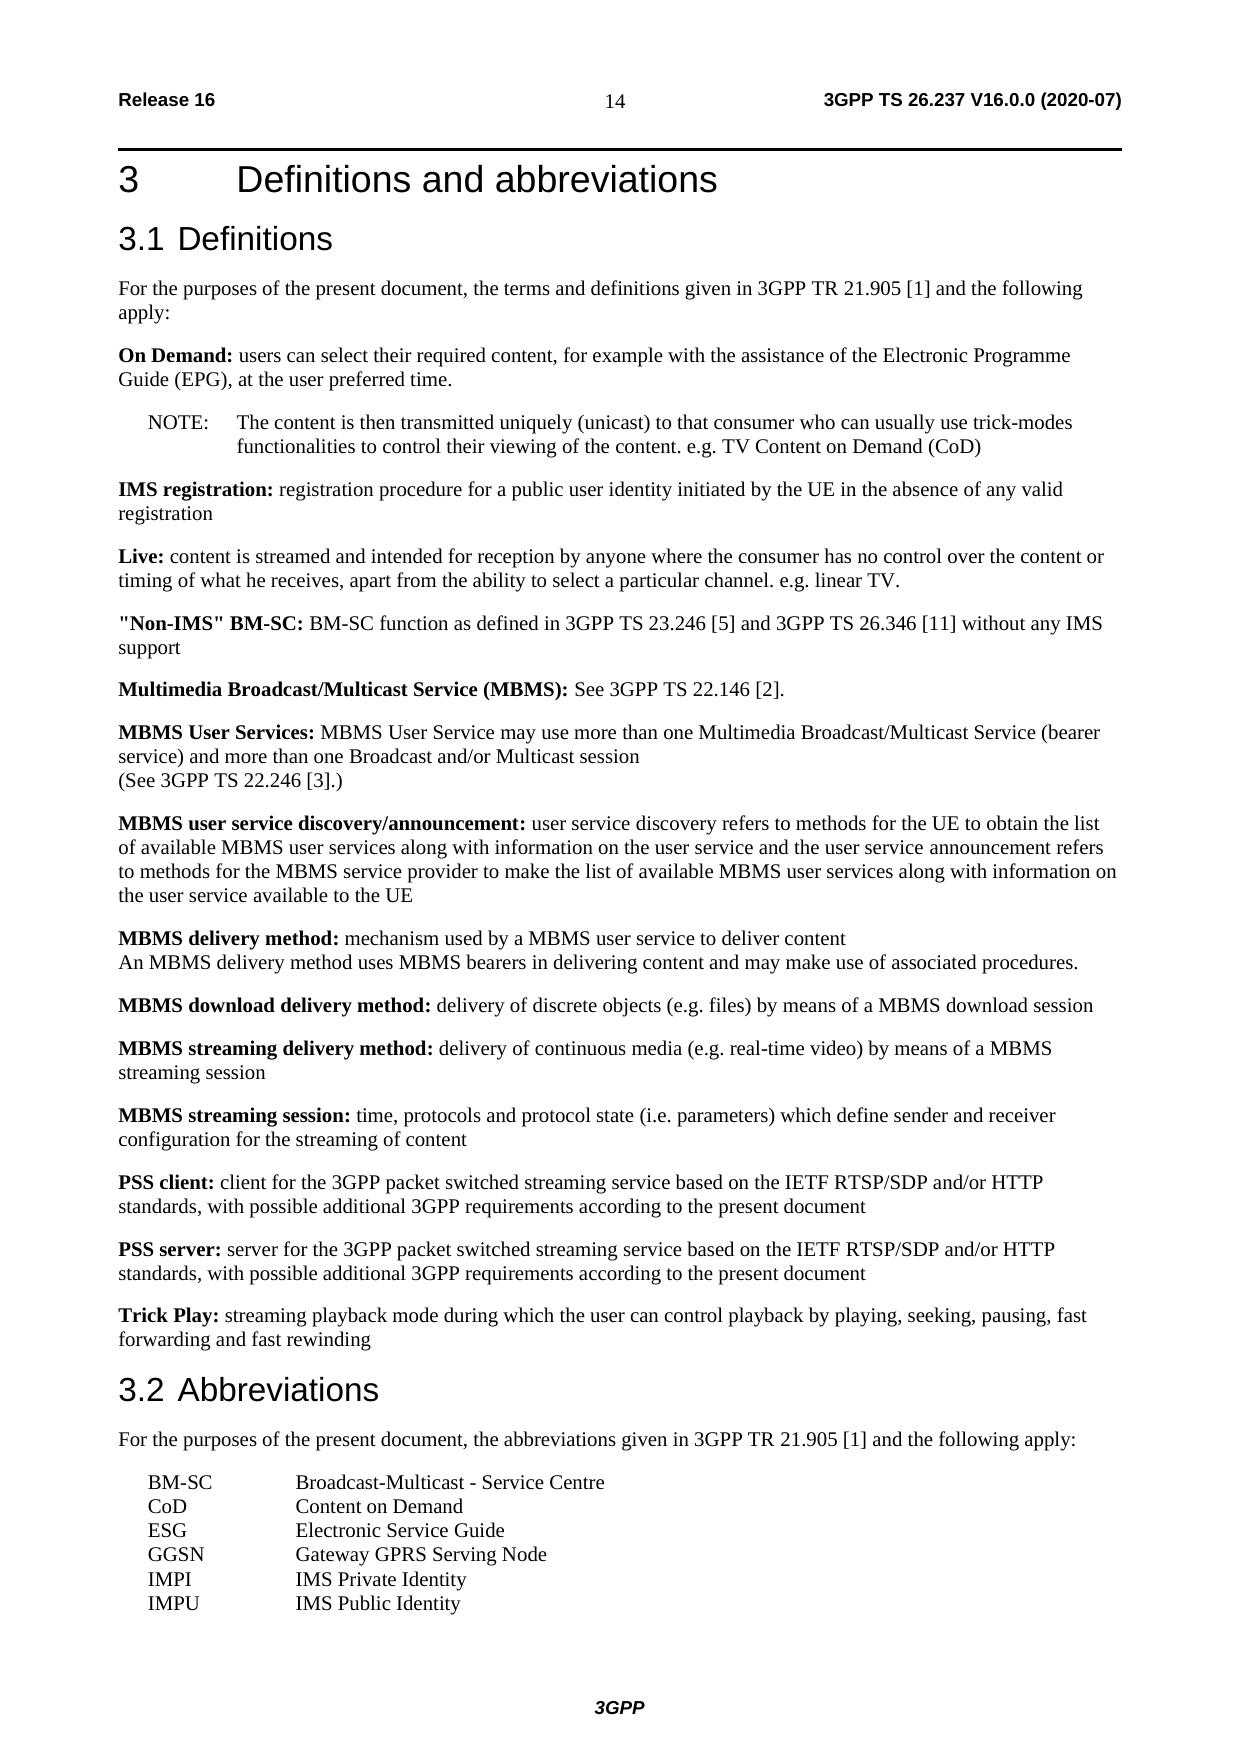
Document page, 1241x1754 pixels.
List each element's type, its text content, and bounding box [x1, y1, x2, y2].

text MBMS download delivery method: delivery of discrete objects (e.g. files) by means of a MBMS download session [118, 993, 1122, 1017]
text MBMS delivery method: mechanism used by a MBMS user service to deliver content An MBMS delivery method uses MBMS bearers in delivering content and may make use of associated procedures. [118, 926, 1122, 974]
subtitle 3.2 Abbreviations [118, 1370, 1122, 1409]
text IMPU IMS Public Identity [148, 1591, 1122, 1614]
text IMS registration: registration procedure for a public user identity initiated by the UE in the absence of any valid registration [118, 477, 1122, 525]
subtitle 3 Definitions and abbreviations [118, 151, 1122, 200]
text MBMS streaming session: time, protocols and protocol state (i.e. parameters) which define sender and receiver configuration for the streaming of content [118, 1103, 1122, 1151]
text PSS server: server for the 3GPP packet switched streaming service based on the IETF RTSP/SDP and/or HTTP standards, with possible additional 3GPP requirements according to the present document [118, 1236, 1122, 1284]
text BM-SC Broadcast-Multicast - Service Centre [148, 1470, 1122, 1494]
text Live: content is streamed and intended for reception by anyone where the consumer has no control over the content or timing of what he receives, apart from the ability to select a particular channel. e.g. linear TV. [118, 544, 1122, 592]
text For the purposes of the present document, the terms and definitions given in 3GPP TR 21.905 [1] and the following apply: [118, 276, 1122, 324]
text IMPI IMS Private Identity [148, 1566, 1122, 1591]
text ESG Electronic Service Guide [148, 1518, 1122, 1542]
text On Demand: users can select their required content, for example with the assistance of the Electronic Programme Guide (EPG), at the user preferred time. [118, 343, 1122, 391]
subtitle 3.1 Definitions [118, 219, 1122, 257]
text MBMS streaming delivery method: delivery of continuous media (e.g. real-time video) by means of a MBMS streaming session [118, 1036, 1122, 1084]
text MBMS User Services: MBMS User Service may use more than one Multimedia Broadcast/Multicast Service (bearer service) and more than one Broadcast and/or Multicast session (See 3GPP TS 22.246 [3].) [118, 720, 1122, 792]
text "Non-IMS" BM-SC: BM-SC function as defined in 3GPP TS 23.246 [5] and 3GPP TS 26.346 [11] without any IMS support [118, 611, 1122, 659]
text Trick Play: streaming playback mode during which the user can control playback by playing, seeking, pausing, fast forwarding and fast rewinding [118, 1303, 1122, 1351]
text For the purposes of the present document, the abbreviations given in 3GPP TR 21.905 [1] and the following apply: [118, 1427, 1122, 1451]
text GGSN Gateway GPRS Serving Node [148, 1542, 1122, 1566]
text NOTE: The content is then transmitted uniquely (unicast) to that consumer who can usually use trick-modes functionalities to control their viewing of the content. e.g. TV Content on Demand (CoD) [148, 410, 1122, 458]
text MBMS user service discovery/announcement: user service discovery refers to methods for the UE to obtain the list of available MBMS user services along with information on the user service and the user service announcement refers to methods for the MBMS service provider to make the list of available MBMS user services along with information on the user service available to the UE [118, 811, 1122, 907]
text CoD Content on Demand [148, 1494, 1122, 1518]
text Multimedia Broadcast/Multicast Service (MBMS): See 3GPP TS 22.146 [2]. [118, 677, 1122, 701]
text PSS client: client for the 3GPP packet switched streaming service based on the IETF RTSP/SDP and/or HTTP standards, with possible additional 3GPP requirements according to the present document [118, 1169, 1122, 1218]
